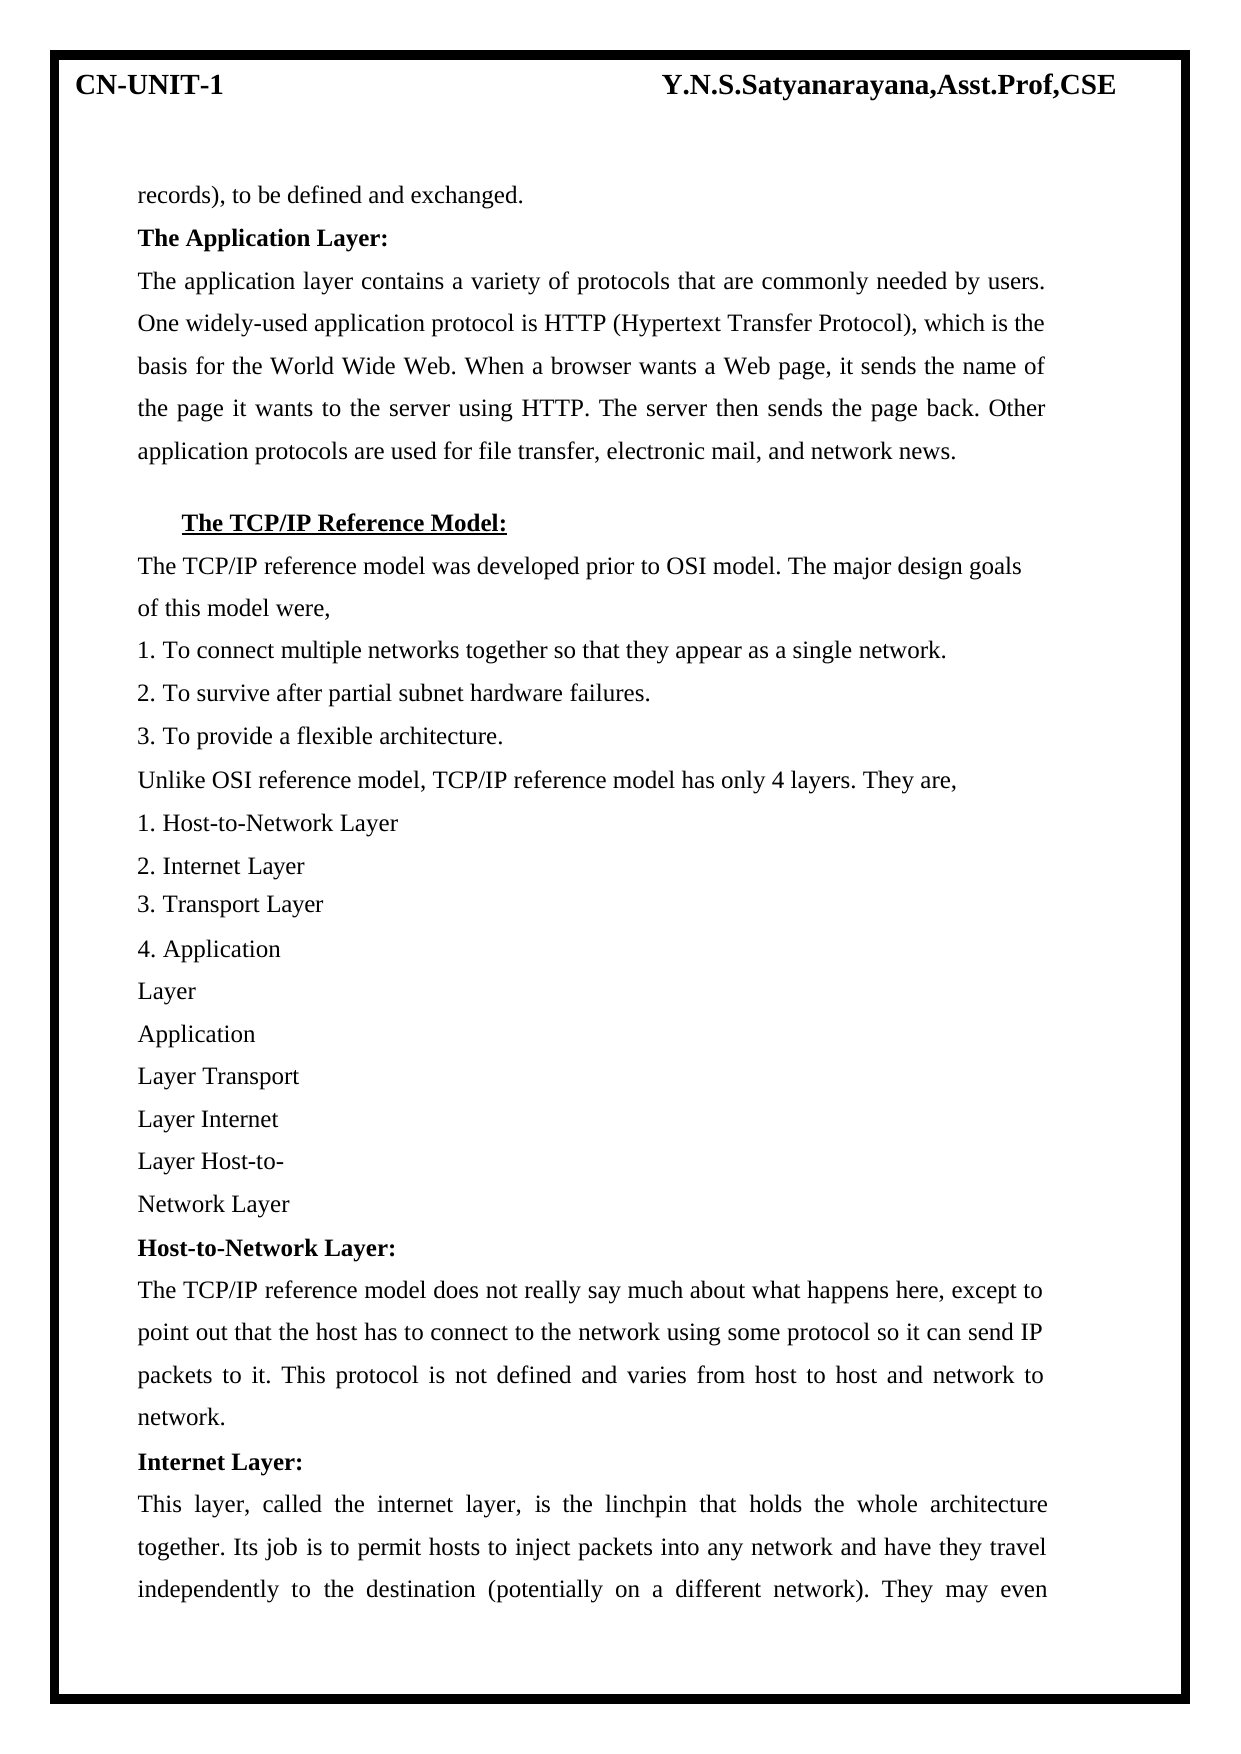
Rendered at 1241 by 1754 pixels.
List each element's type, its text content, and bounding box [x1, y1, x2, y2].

list To provide a flexible architecture. [137, 721, 1165, 749]
subtitle The TCP/IP Reference Model: [181, 508, 1165, 536]
list To connect multiple networks together so that they appear as a single network. [137, 635, 1165, 663]
list Application Layer Application Layer Transport Layer Internet Layer Host-to- Network Layer [137, 934, 303, 1218]
subtitle The Application Layer: [137, 223, 1165, 252]
text Unlike OSI reference model, TCP/IP reference model has only 4 layers. They are, [137, 765, 1165, 793]
text The TCP/IP reference model does not really say much about what happens here, except to point out that the host has to connect to the network using some protocol so it can send IP packets to it. This protocol is not defined and varies from host to host and network to network. [137, 1275, 1045, 1431]
list To survive after partial subnet hardware failures. [137, 678, 1165, 707]
list Internet Layer [137, 851, 1165, 879]
list Transport Layer [137, 889, 1165, 918]
list Host-to-Network Layer [137, 808, 1165, 837]
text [137, 1489, 1048, 1603]
subtitle Internet Layer: [137, 1447, 1165, 1476]
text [137, 180, 1047, 209]
text The TCP/IP reference model was developed prior to OSI model. The major design goals of this model were, [137, 551, 1042, 622]
text The application layer contains a variety of protocols that are commonly needed by users. One widely-used application protocol is HTTP (Hypertext Transfer Protocol), which is the basis for the World Wide Web. When a browser wants a Web page, it sends the name of the page it wants to the server using HTTP. The server then sends the page back. Other application protocols are used for file transfer, electronic mail, and network news. [137, 266, 1046, 465]
subtitle Host-to-Network Layer: [137, 1233, 1165, 1262]
